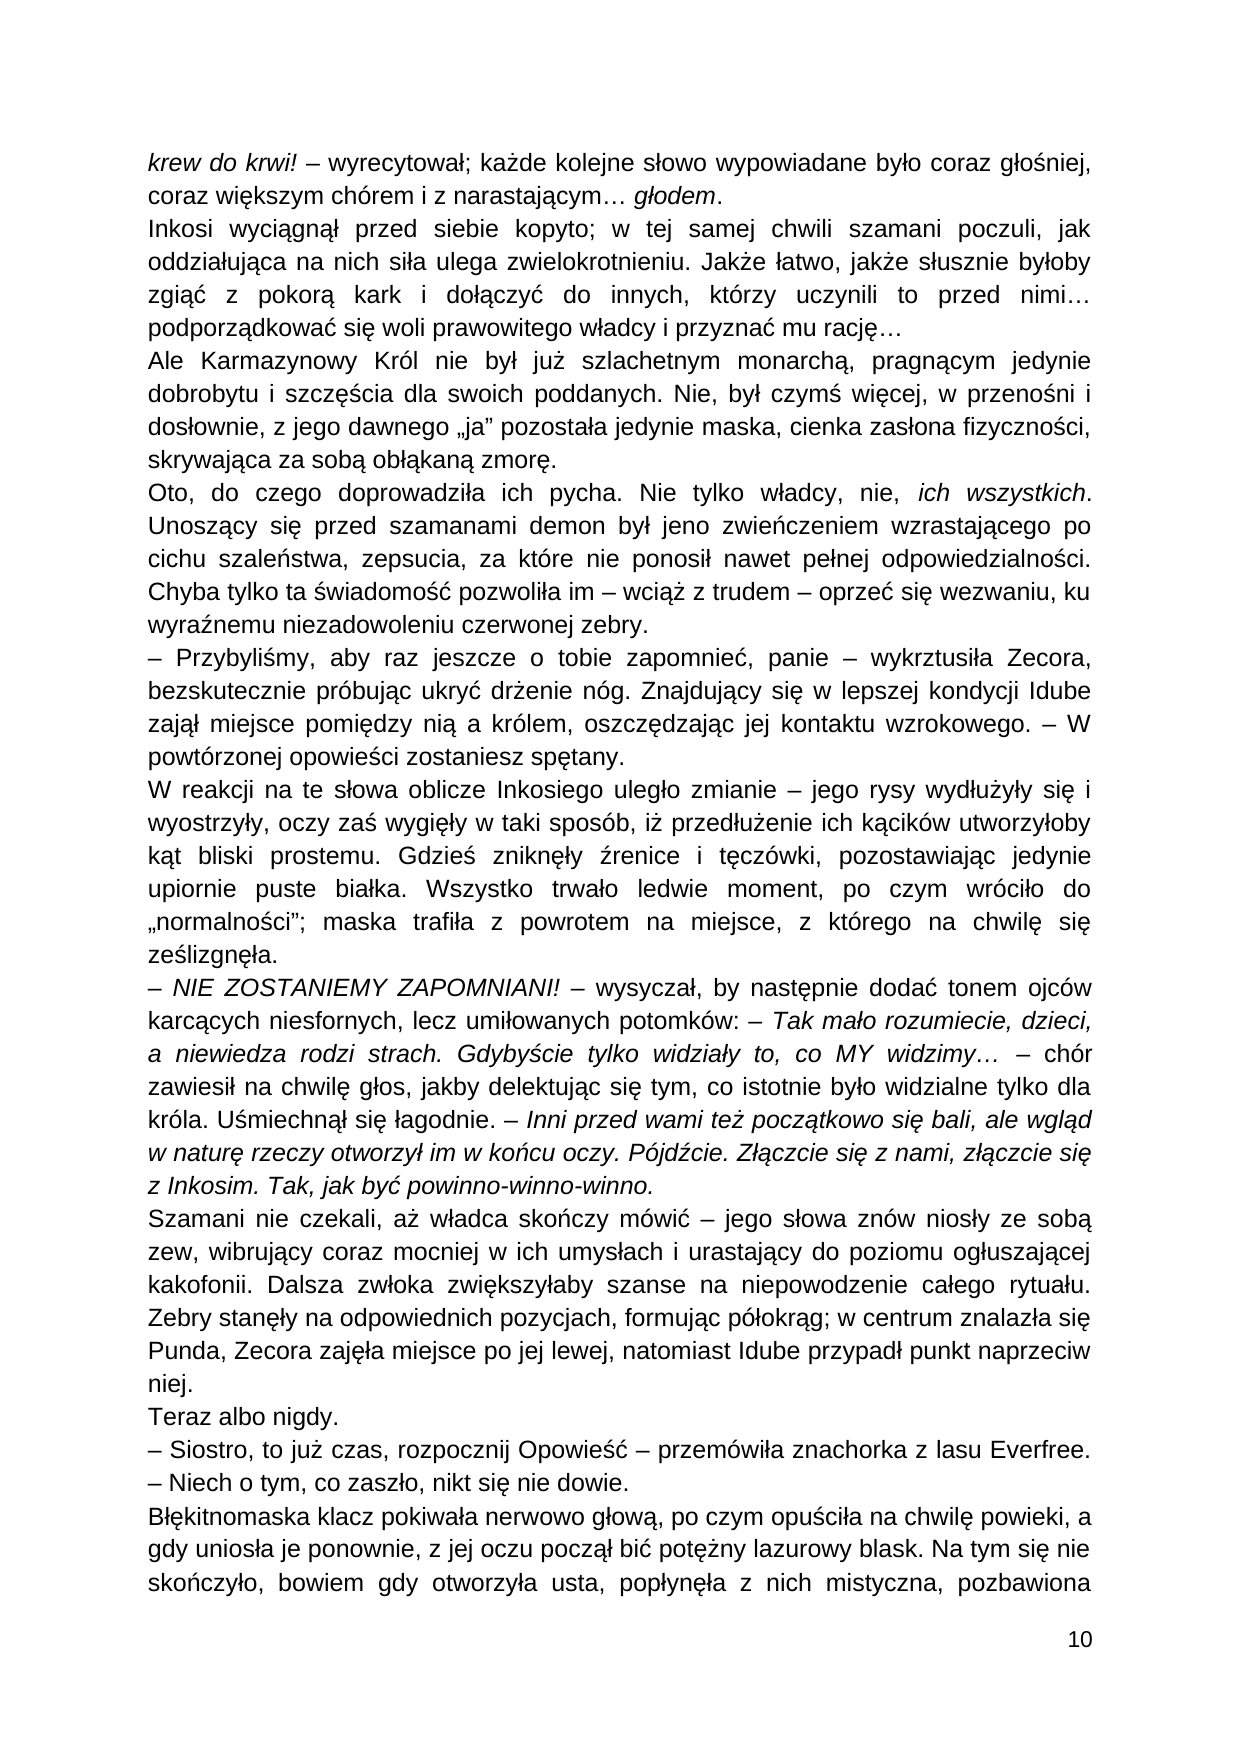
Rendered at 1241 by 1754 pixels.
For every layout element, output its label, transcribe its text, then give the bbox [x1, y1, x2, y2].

text Teraz albo nigdy. [148, 1402, 1093, 1431]
text Szamani nie czekali, aż władca skończy mówić – jego słowa znów niosły ze sobą zew, wibrujący coraz mocniej w ich umysłach i urastający do poziomu ogłuszającej kakofonii. Dalsza zwłoka zwiększyłaby szanse na niepowodzenie całego rytuału. Zebry stanęły na odpowiednich pozycjach, formując półokrąg; w centrum znalazła się Punda, Zecora zajęła miejsce po jej lewej, natomiast Idube przypadł punkt naprzeciw niej. [148, 1204, 1093, 1398]
text – NIE ZOSTANIEMY ZAPOMNIANI! – wysyczał, by następnie dodać tonem ojców karcących niesfornych, lecz umiłowanych potomków: – Tak mało rozumiecie, dzieci, a niewiedza rodzi strach. Gdybyście tylko widziały to, co MY widzimy… – chór zawiesił na chwilę głos, jakby delektując się tym, co istotnie było widzialne tylko dla króla. Uśmiechnął się łagodnie. – Inni przed wami też początkowo się bali, ale wgląd w naturę rzeczy otworzył im w końcu oczy. Pójdźcie. Złączcie się z nami, złączcie się z Inkosim. Tak, jak być powinno-winno-winno. [148, 973, 1093, 1200]
text – Przybyliśmy, aby raz jeszcze o tobie zapomnieć, panie – wykrztusiła Zecora, bezskutecznie próbując ukryć drżenie nóg. Znajdujący się w lepszej kondycji Idube zajął miejsce pomiędzy nią a królem, oszczędzając jej kontaktu wzrokowego. – W powtórzonej opowieści zostaniesz spętany. [148, 643, 1093, 771]
text W reakcji na te słowa oblicze Inkosiego uległo zmianie – jego rysy wydłużyły się i wyostrzyły, oczy zaś wygięły w taki sposób, iż przedłużenie ich kącików utworzyłoby kąt bliski prostemu. Gdzieś zniknęły źrenice i tęczówki, pozostawiając jedynie upiornie puste białka. Wszystko trwało ledwie moment, po czym wróciło do „normalności”; maska trafiła z powrotem na miejsce, z którego na chwilę się ześlizgnęła. [148, 775, 1093, 969]
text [148, 148, 1093, 209]
text – Siostro, to już czas, rozpocznij Opowieść – przemówiła znachorka z lasu Everfree. – Niech o tym, co zaszło, nikt się nie dowie. [148, 1435, 1093, 1497]
text Oto, do czego doprowadziła ich pycha. Nie tylko władcy, nie, ich wszystkich. Unoszący się przed szamanami demon był jeno zwieńczeniem wzrastającego po cichu szaleństwa, zepsucia, za które nie ponosił nawet pełnej odpowiedzialności. Chyba tylko ta świadomość pozwoliła im – wciąż z trudem – oprzeć się wezwaniu, ku wyraźnemu niezadowoleniu czerwonej zebry. [148, 478, 1093, 639]
text Ale Karmazynowy Król nie był już szlachetnym monarchą, pragnącym jedynie dobrobytu i szczęścia dla swoich poddanych. Nie, był czymś więcej, w przenośni i dosłownie, z jego dawnego „ja” pozostała jedynie maska, cienka zasłona fizyczności, skrywająca za sobą obłąkaną zmorę. [148, 346, 1093, 473]
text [148, 1501, 1093, 1596]
text Inkosi wyciągnął przed siebie kopyto; w tej samej chwili szamani poczuli, jak oddziałująca na nich siła ulega zwielokrotnieniu. Jakże łatwo, jakże słusznie byłoby zgiąć z pokorą kark i dołączyć do innych, którzy uczynili to przed nimi… podporządkować się woli prawowitego władcy i przyznać mu rację… [148, 214, 1093, 341]
